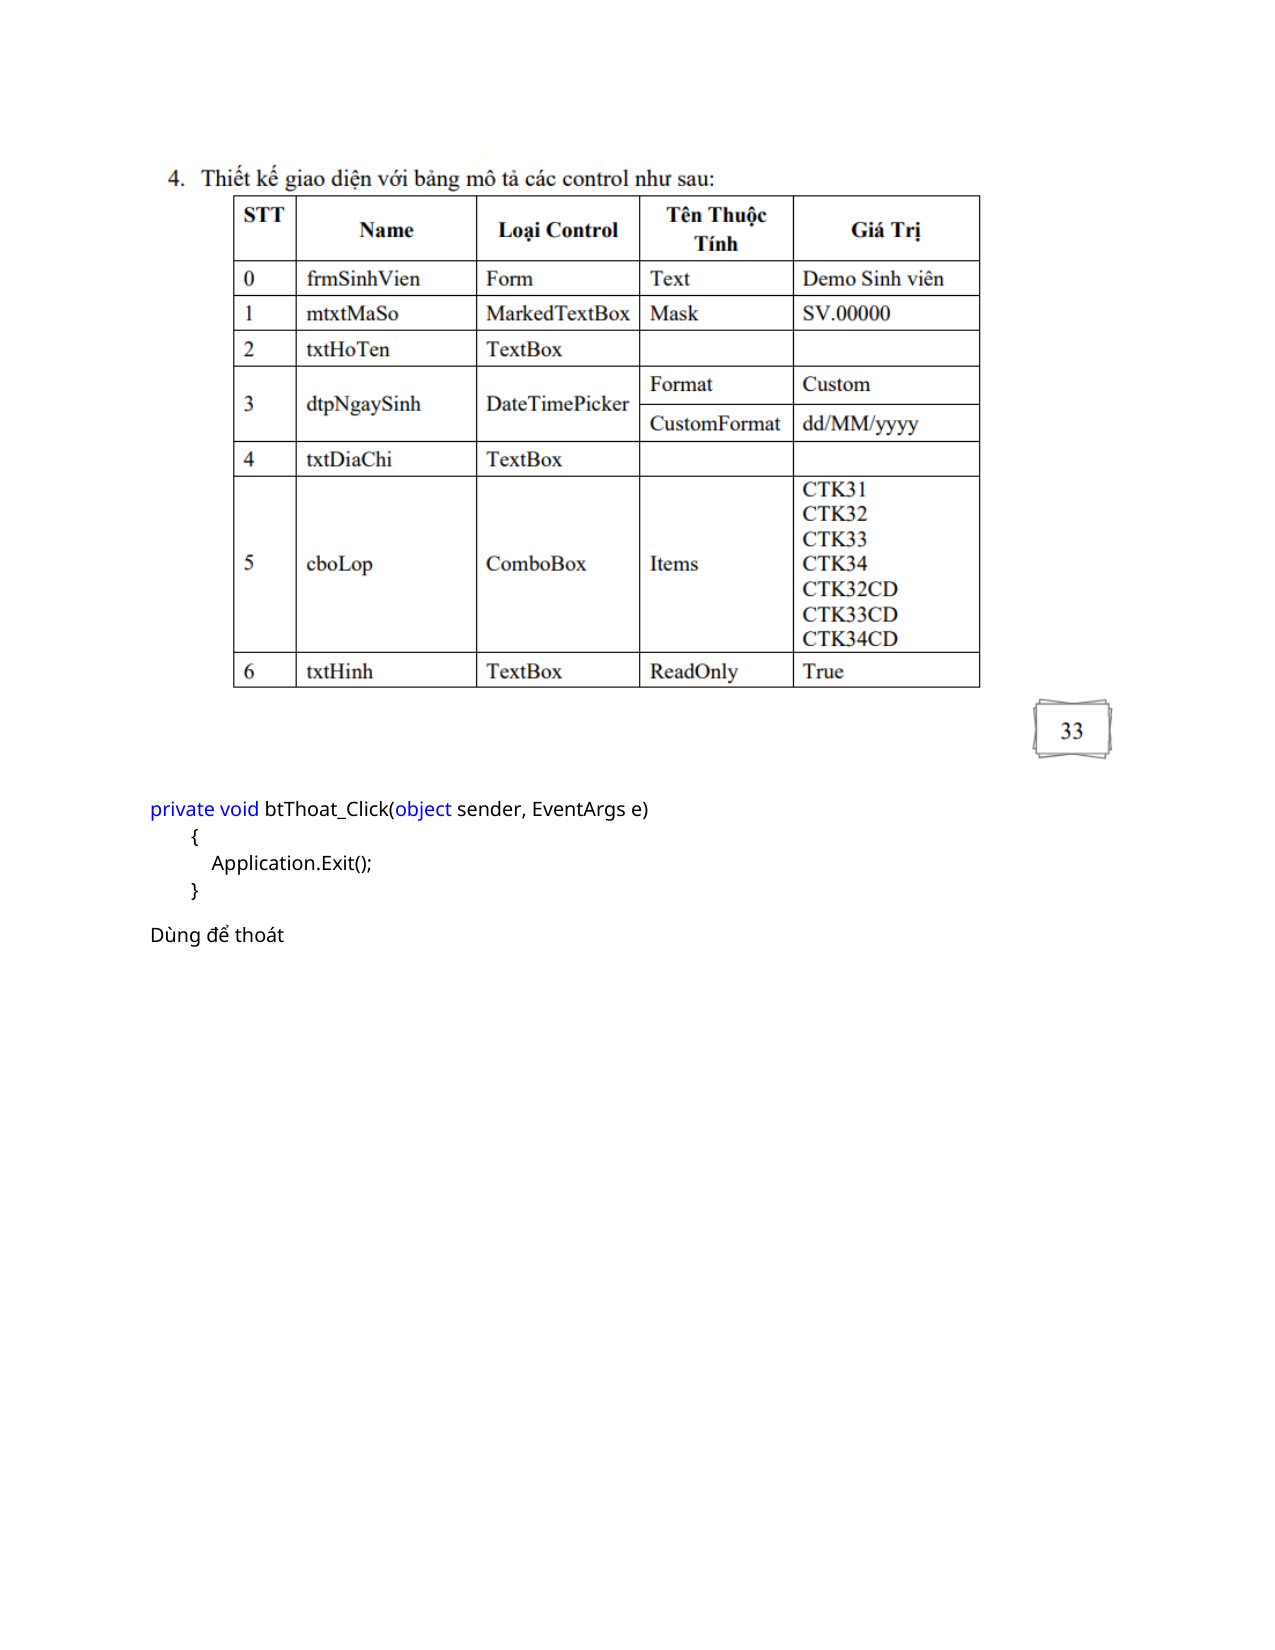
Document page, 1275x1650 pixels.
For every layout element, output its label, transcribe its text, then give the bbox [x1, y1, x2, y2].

text Dùng để thoát [150, 922, 1125, 949]
picture [150, 150, 1125, 777]
text } [150, 876, 1125, 903]
text { [150, 822, 1125, 849]
text private void btThoat_Click(object sender, EventArgs e) [150, 795, 1125, 822]
text Application.Exit(); [150, 849, 1125, 876]
